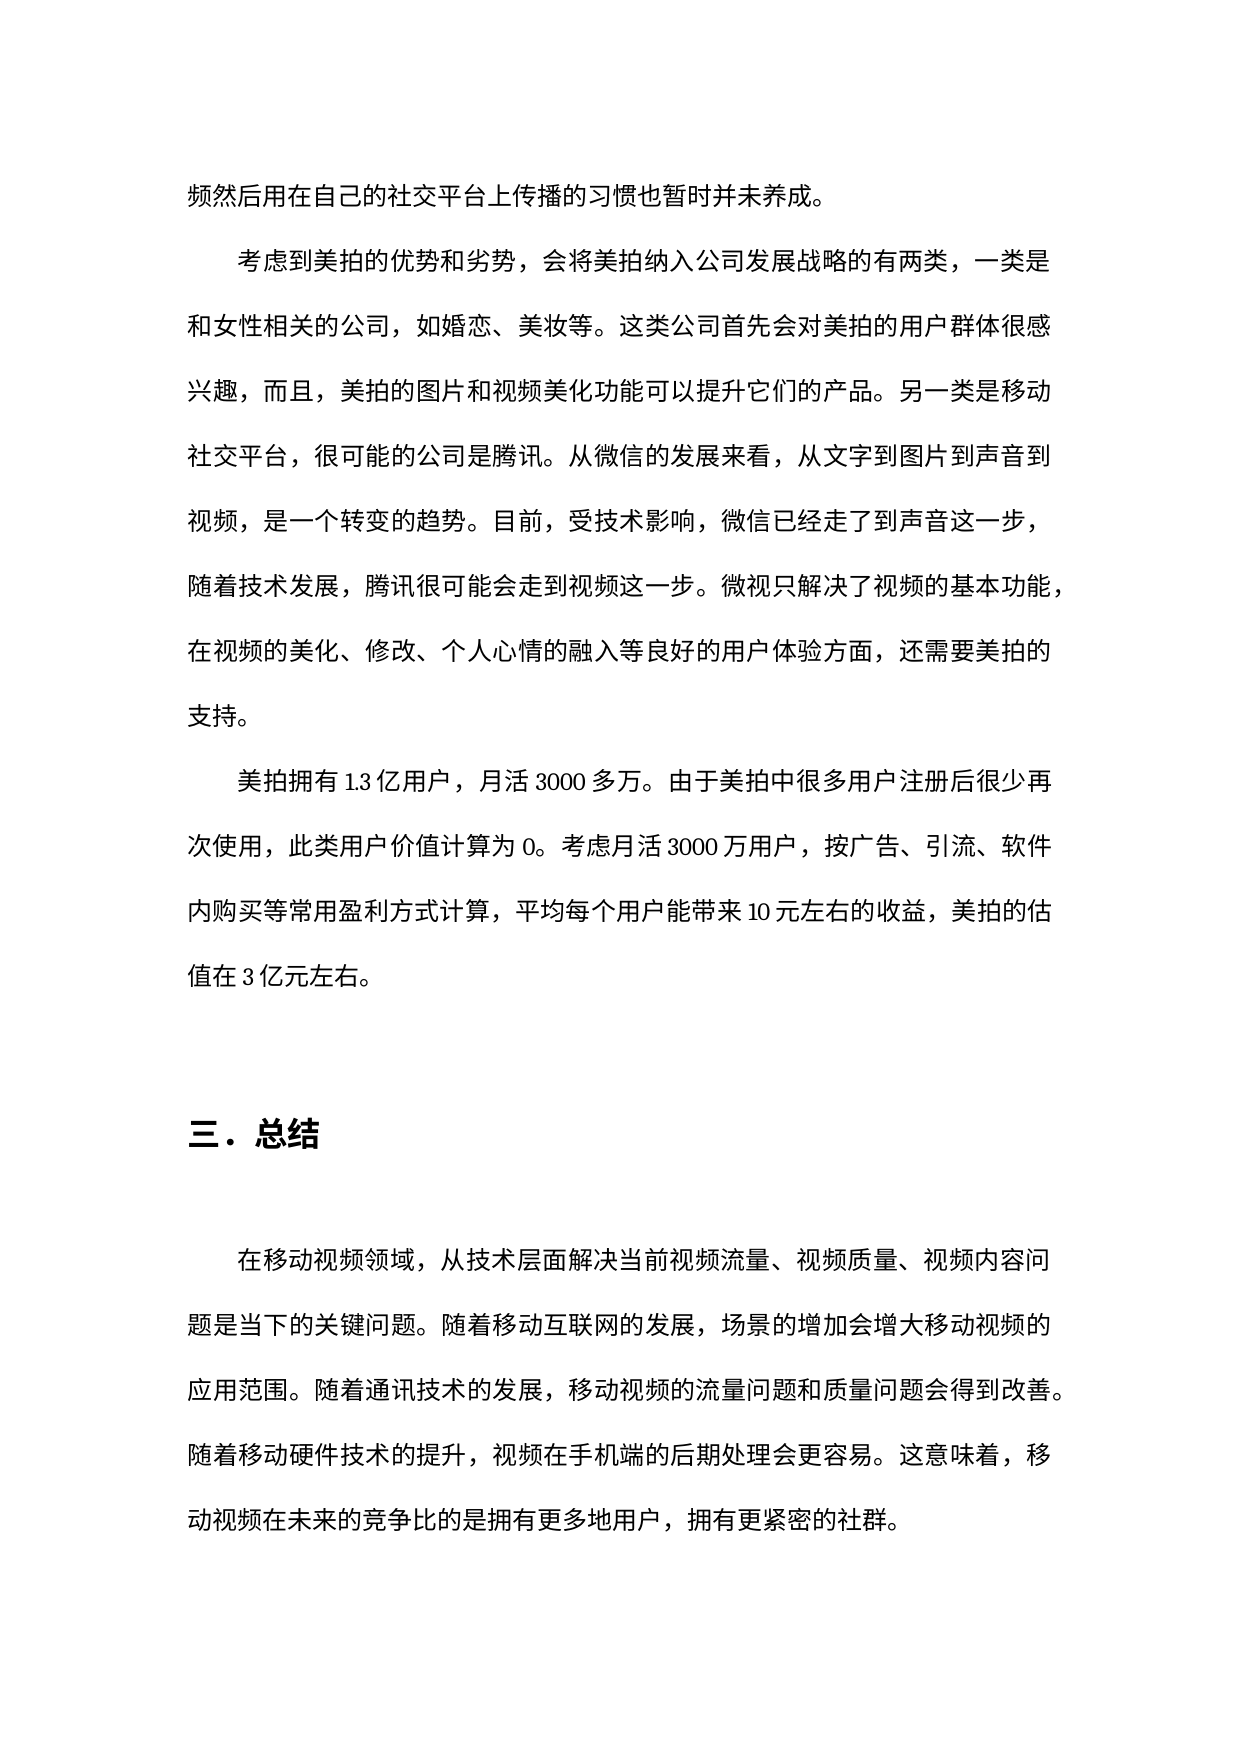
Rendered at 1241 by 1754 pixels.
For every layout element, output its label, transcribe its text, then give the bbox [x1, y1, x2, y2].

text 在移动视频领域，从技术层面解决当前视频流量、视频质量、视频内容问题是当下的关键问题。随着移动互联网的发展，场景的增加会增大移动视频的应用范围。随着通讯技术的发展，移动视频的流量问题和质量问题会得到改善。随着移动硬件技术的提升，视频在手机端的后期处理会更容易。这意味着，移动视频在未来的竞争比的是拥有更多地用户，拥有更紧密的社群。 [187, 1226, 1053, 1551]
text 考虑到美拍的优势和劣势，会将美拍纳入公司发展战略的有两类，一类是和女性相关的公司，如婚恋、美妆等。这类公司首先会对美拍的用户群体很感兴趣，而且，美拍的图片和视频美化功能可以提升它们的产品。另一类是移动社交平台，很可能的公司是腾讯。从微信的发展来看，从文字到图片到声音到视频，是一个转变的趋势。目前，受技术影响，微信已经走了到声音这一步，随着技术发展，腾讯很可能会走到视频这一步。微视只解决了视频的基本功能，在视频的美化、修改、个人心情的融入等良好的用户体验方面，还需要美拍的支持。 [187, 227, 1053, 747]
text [187, 162, 1053, 227]
subtitle 三．总结 [187, 1099, 1053, 1164]
text 美拍拥有1.3亿用户，月活3000多万。由于美拍中很多用户注册后很少再次使用，此类用户价值计算为0。考虑月活3000万用户，按广告、引流、软件内购买等常用盈利方式计算，平均每个用户能带来10元左右的收益，美拍的估值在3亿元左右。 [187, 747, 1053, 1007]
